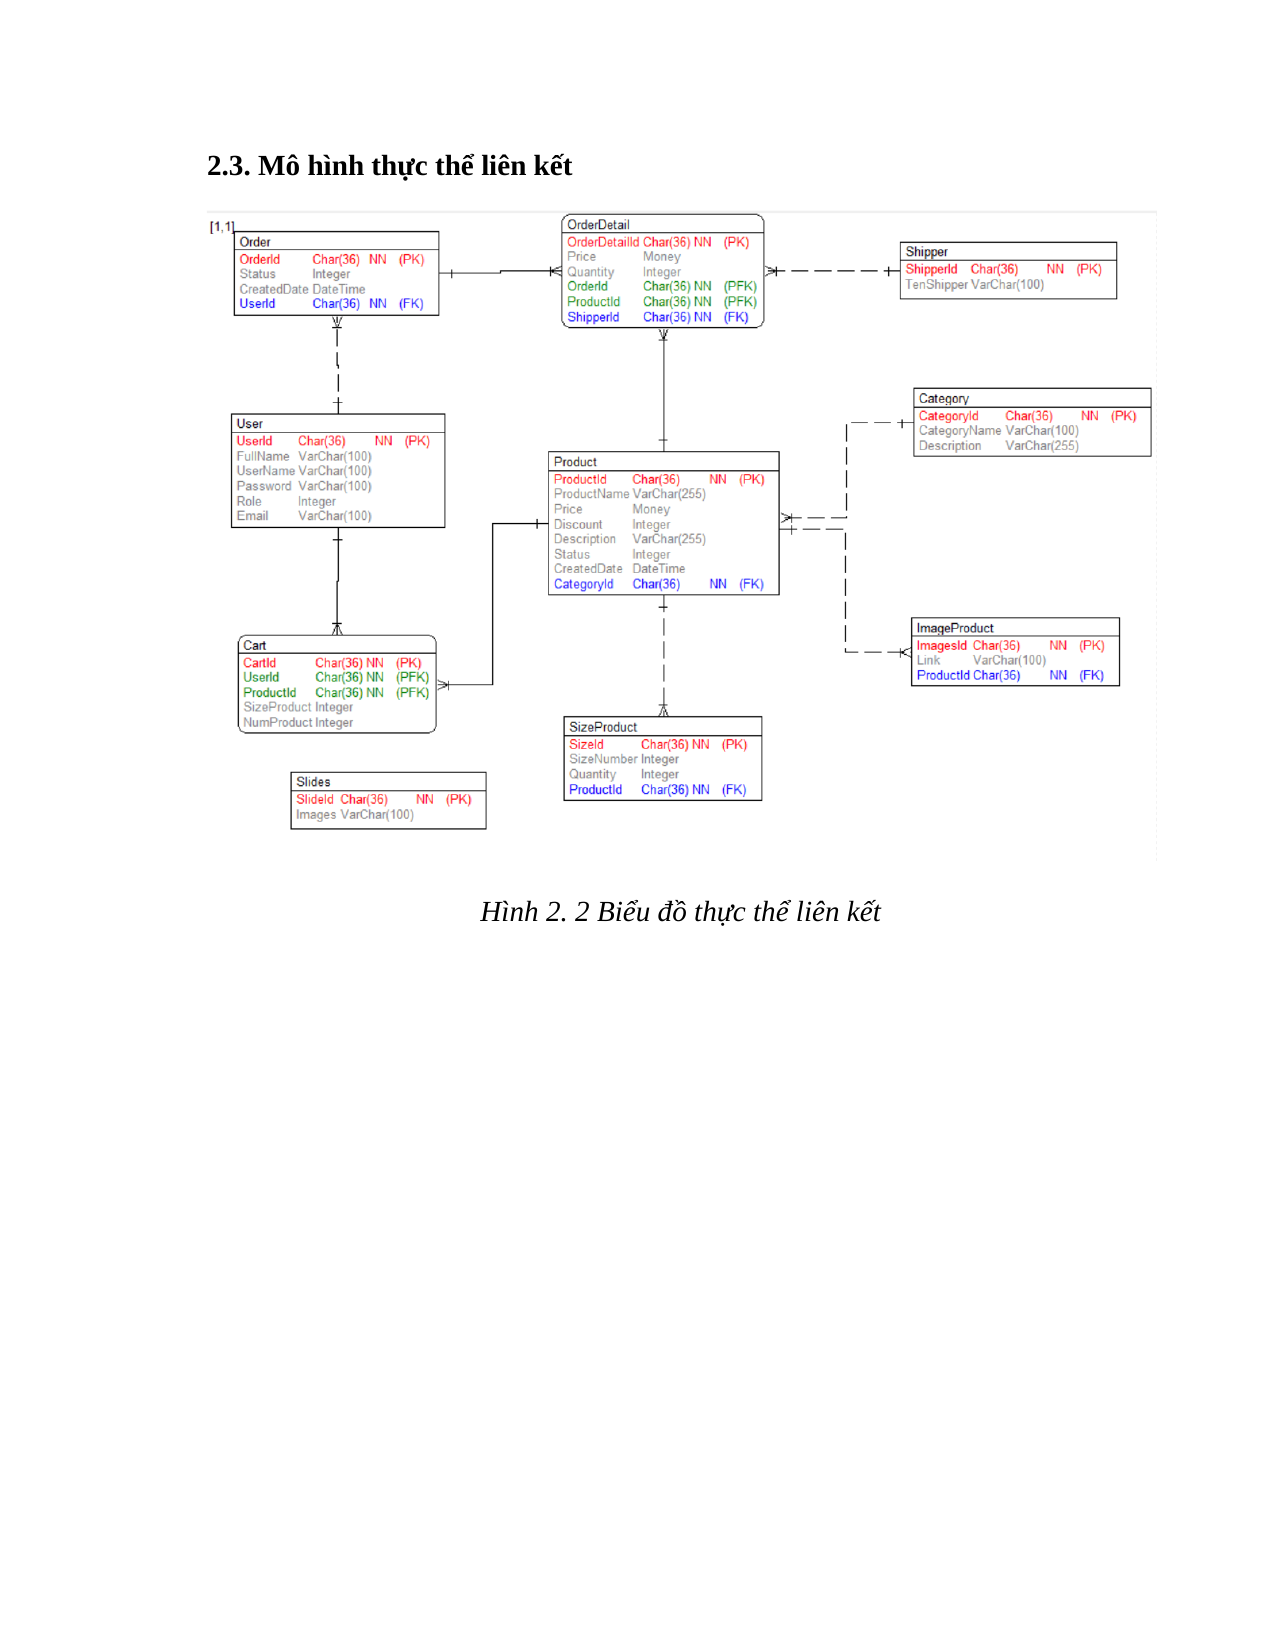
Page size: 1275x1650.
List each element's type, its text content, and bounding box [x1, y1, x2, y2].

text Hình 2. 2 Biểu đồ thực thể liên kết [207, 894, 1157, 928]
picture [206, 210, 1157, 861]
subtitle Mô hình thực thể liên kết [207, 148, 1157, 181]
